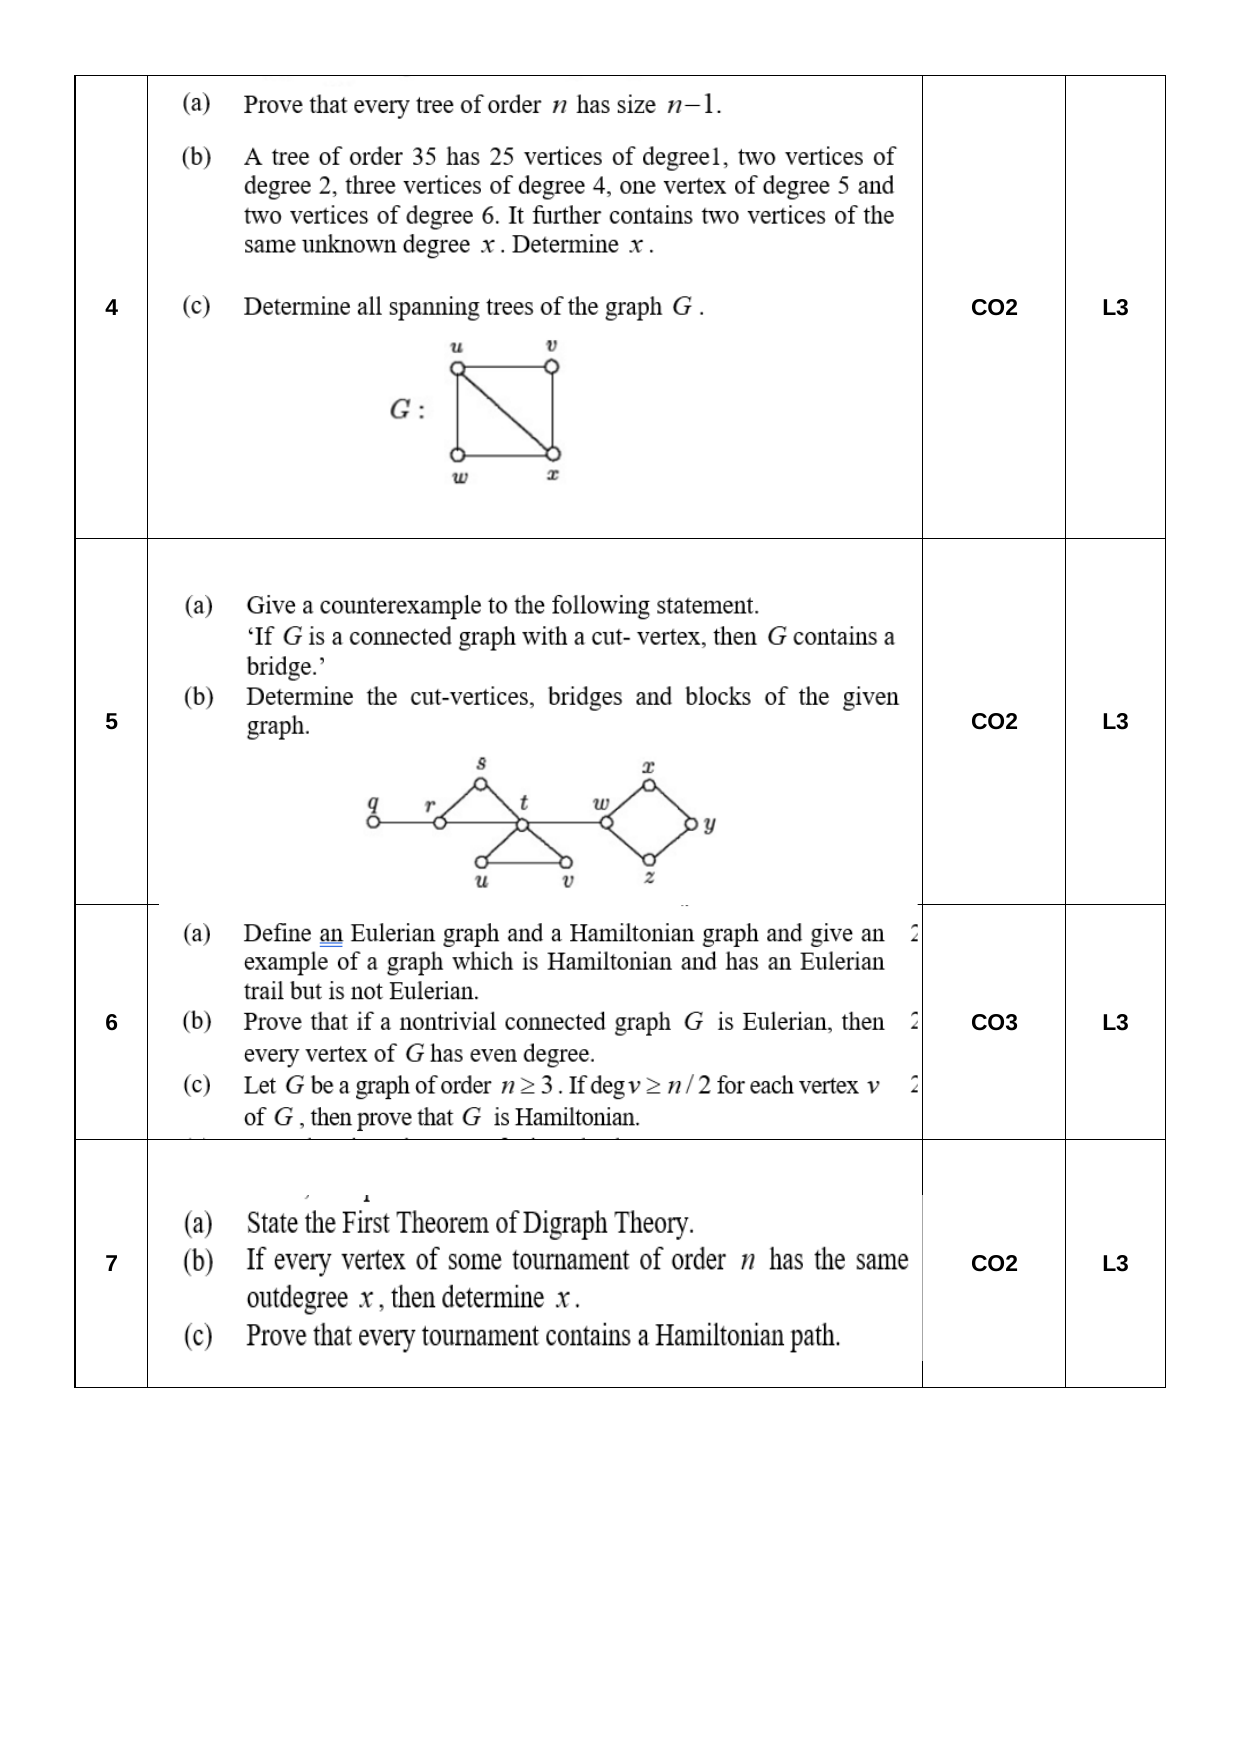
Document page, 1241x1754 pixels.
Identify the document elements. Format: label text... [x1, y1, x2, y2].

table_cell [148, 539, 922, 904]
table_cell 6 [76, 905, 147, 1138]
table_cell [148, 1140, 922, 1387]
table_cell CO2 [923, 1140, 1065, 1387]
table_cell 4 [76, 76, 147, 538]
table_cell CO2 [923, 539, 1065, 904]
picture [159, 76, 918, 512]
table_cell CO2 [923, 76, 1065, 538]
table_cell [148, 76, 922, 538]
table_cell L3 [1066, 539, 1165, 904]
table_cell CO3 [923, 905, 1065, 1138]
table_cell [148, 905, 159, 1138]
table_cell 5 [76, 539, 147, 904]
table_cell [918, 905, 922, 1138]
table_cell L3 [1066, 1140, 1165, 1387]
table_cell L3 [1066, 905, 1165, 1138]
table_cell 7 [76, 1140, 147, 1387]
picture [159, 565, 918, 1139]
picture [159, 1195, 923, 1361]
table_cell L3 [1066, 76, 1165, 538]
